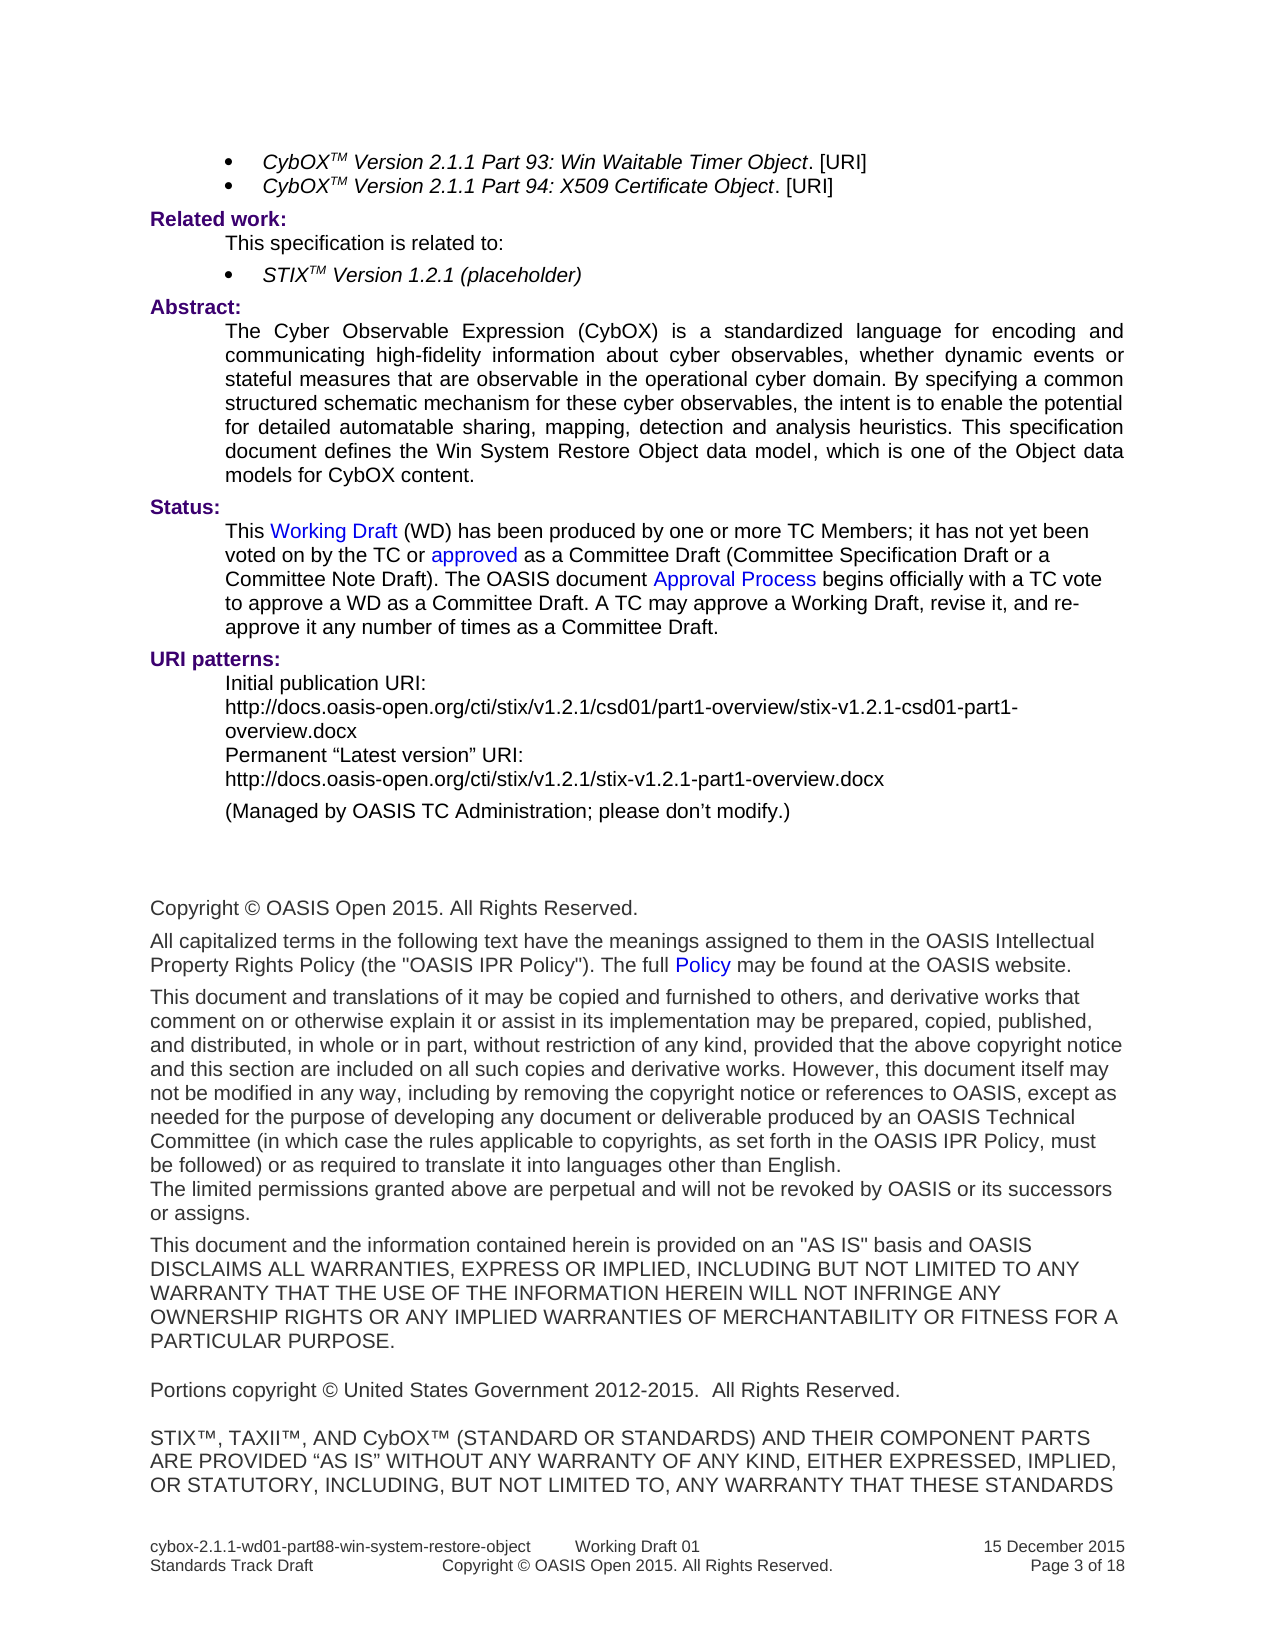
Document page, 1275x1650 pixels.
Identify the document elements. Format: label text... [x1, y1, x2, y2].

text The Cyber Observable Expression (CybOX) is a standardized language for encoding and communicating high-fidelity information about cyber observables, whether dynamic events or stateful measures that are observable in the operational cyber domain. By specifying a common structured schematic mechanism for these cyber observables, the intent is to enable the potential for detailed automatable sharing, mapping, detection and analysis heuristics. This specification document defines the Win System Restore Object data model, which is one of the Object data models for CybOX content. [225, 319, 1125, 487]
title URI patterns: [150, 647, 1125, 671]
title Abstract: [150, 295, 1125, 319]
list STIXTM Version 1.2.1 (placeholder) [225, 263, 1125, 287]
text This document and translations of it may be copied and furnished to others, and derivative works that comment on or otherwise explain it or assist in its implementation may be prepared, copied, published, and distributed, in whole or in part, without restriction of any kind, provided that the above copyright notice and this section are included on all such copies and derivative works. However, this document itself may not be modified in any way, including by removing the copyright notice or references to OASIS, except as needed for the purpose of developing any document or deliverable produced by an OASIS Technical Committee (in which case the rules applicable to copyrights, as set forth in the OASIS IPR Policy, must be followed) or as required to translate it into languages other than English. [150, 985, 1125, 1176]
list CybOXTM Version 2.1.1 Part 93: Win Waitable Timer Object. [URI] [225, 150, 1125, 174]
text This Working Draft (WD) has been produced by one or more TC Members; it has not yet been voted on by the TC or approved as a Committee Draft (Committee Specification Draft or a Committee Note Draft). The OASIS document Approval Process begins officially with a TC vote to approve a WD as a Committee Draft. A TC may approve a Working Draft, revise it, and re-approve it any number of times as a Committee Draft. [225, 519, 1125, 639]
text All capitalized terms in the following text have the meanings assigned to them in the OASIS Intellectual Property Rights Policy (the "OASIS IPR Policy"). The full Policy may be found at the OASIS website. [150, 928, 1125, 976]
text (Managed by OASIS TC Administration; please don’t modify.) [225, 799, 1125, 823]
title Initial publication URI: http://docs.oasis-open.org/cti/stix/v1.2.1/csd01/part1-overview/stix-v1.2.1-csd01-part1-overview.docx [225, 671, 1125, 743]
title This specification is related to: [225, 230, 1125, 254]
title Related work: [150, 206, 1125, 230]
text Copyright © OASIS Open 2015. All Rights Reserved. [150, 896, 1125, 920]
list CybOXTM Version 2.1.1 Part 94: X509 Certificate Object. [URI] [225, 174, 1125, 198]
text This document and the information contained herein is provided on an "AS IS" basis and OASIS DISCLAIMS ALL WARRANTIES, EXPRESS OR IMPLIED, INCLUDING BUT NOT LIMITED TO ANY WARRANTY THAT THE USE OF THE INFORMATION HEREIN WILL NOT INFRINGE ANY OWNERSHIP RIGHTS OR ANY IMPLIED WARRANTIES OF MERCHANTABILITY OR FITNESS FOR A PARTICULAR PURPOSE. [150, 1233, 1125, 1352]
text The limited permissions granted above are perpetual and will not be revoked by OASIS or its successors or assigns. [150, 1176, 1125, 1224]
title Permanent “Latest version” URI: http://docs.oasis-open.org/cti/stix/v1.2.1/stix-v1.2.1-part1-overview.docx [225, 743, 1125, 791]
title Status: [150, 495, 1125, 519]
